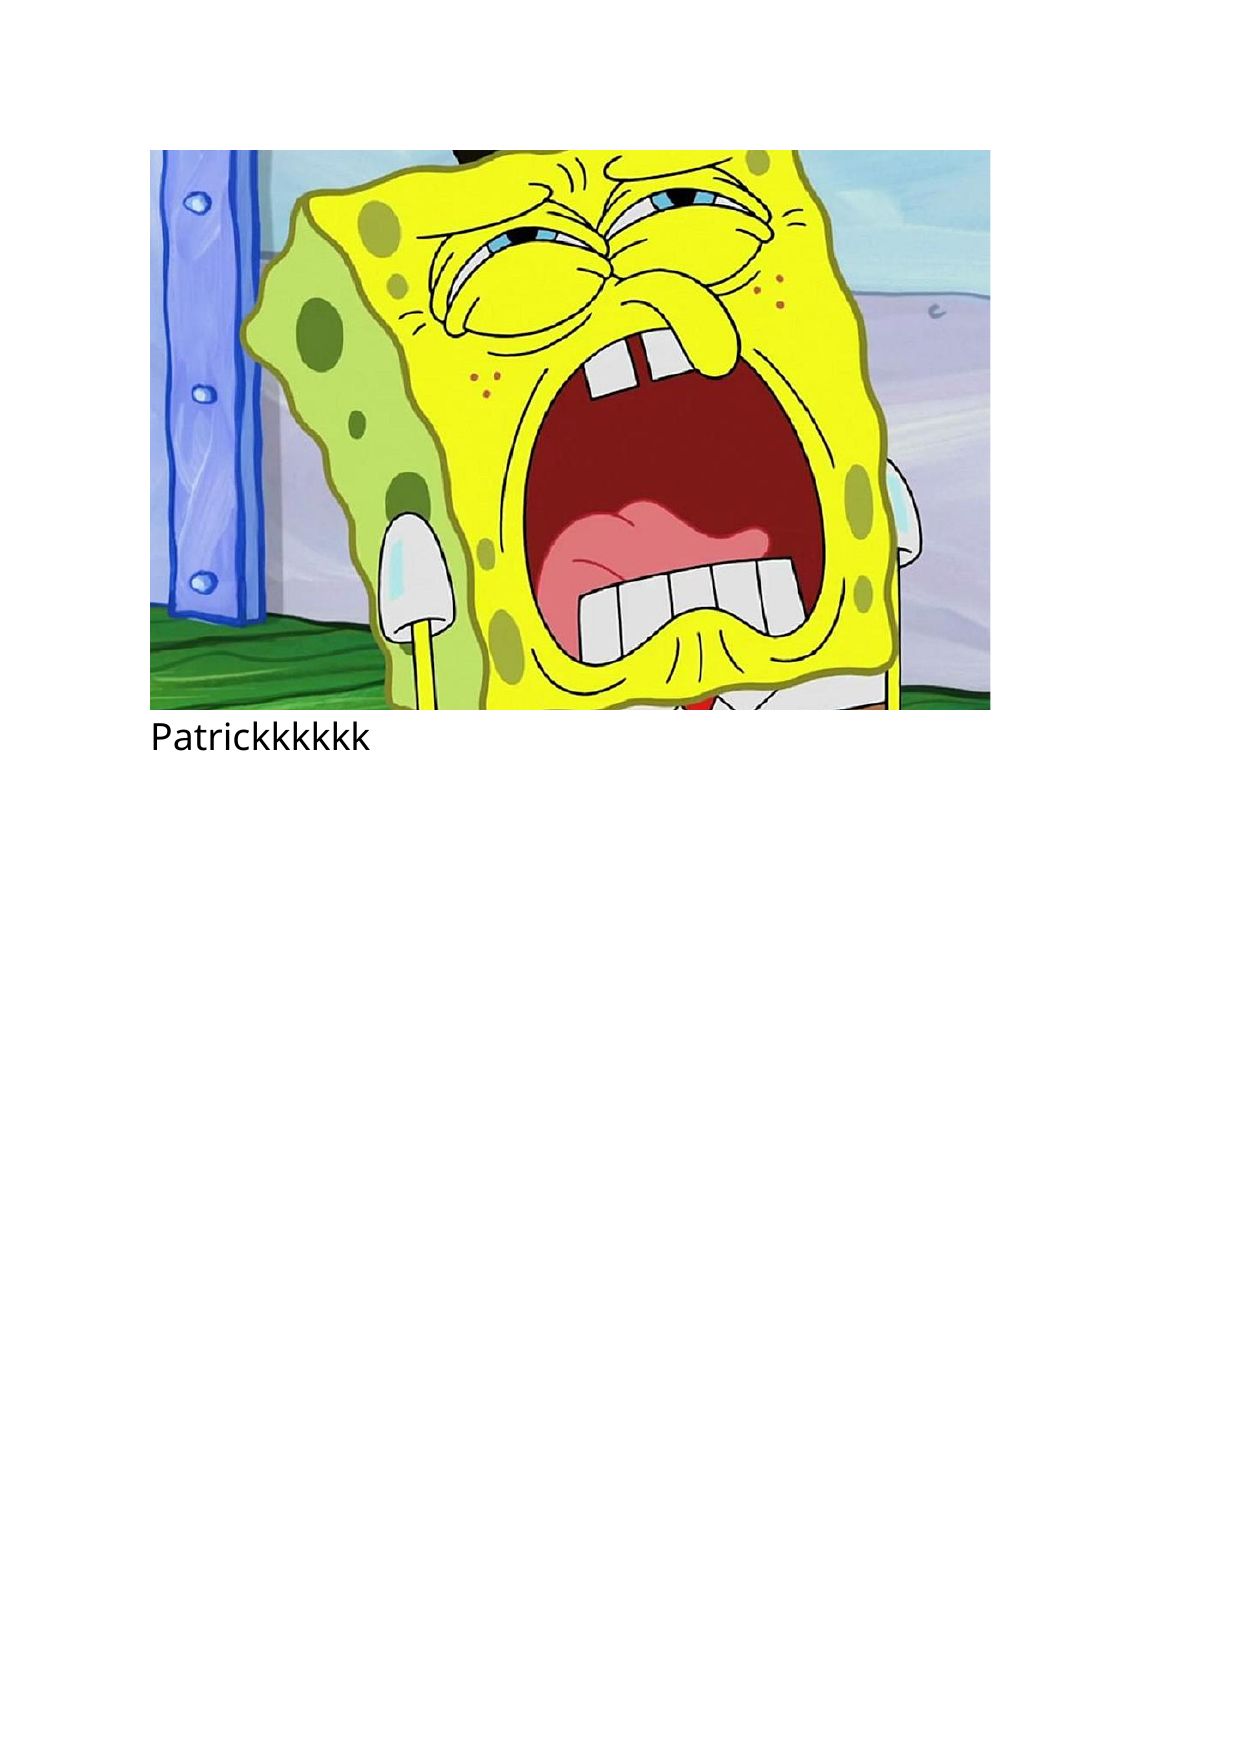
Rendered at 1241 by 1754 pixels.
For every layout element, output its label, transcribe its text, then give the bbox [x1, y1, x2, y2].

picture [150, 150, 991, 710]
